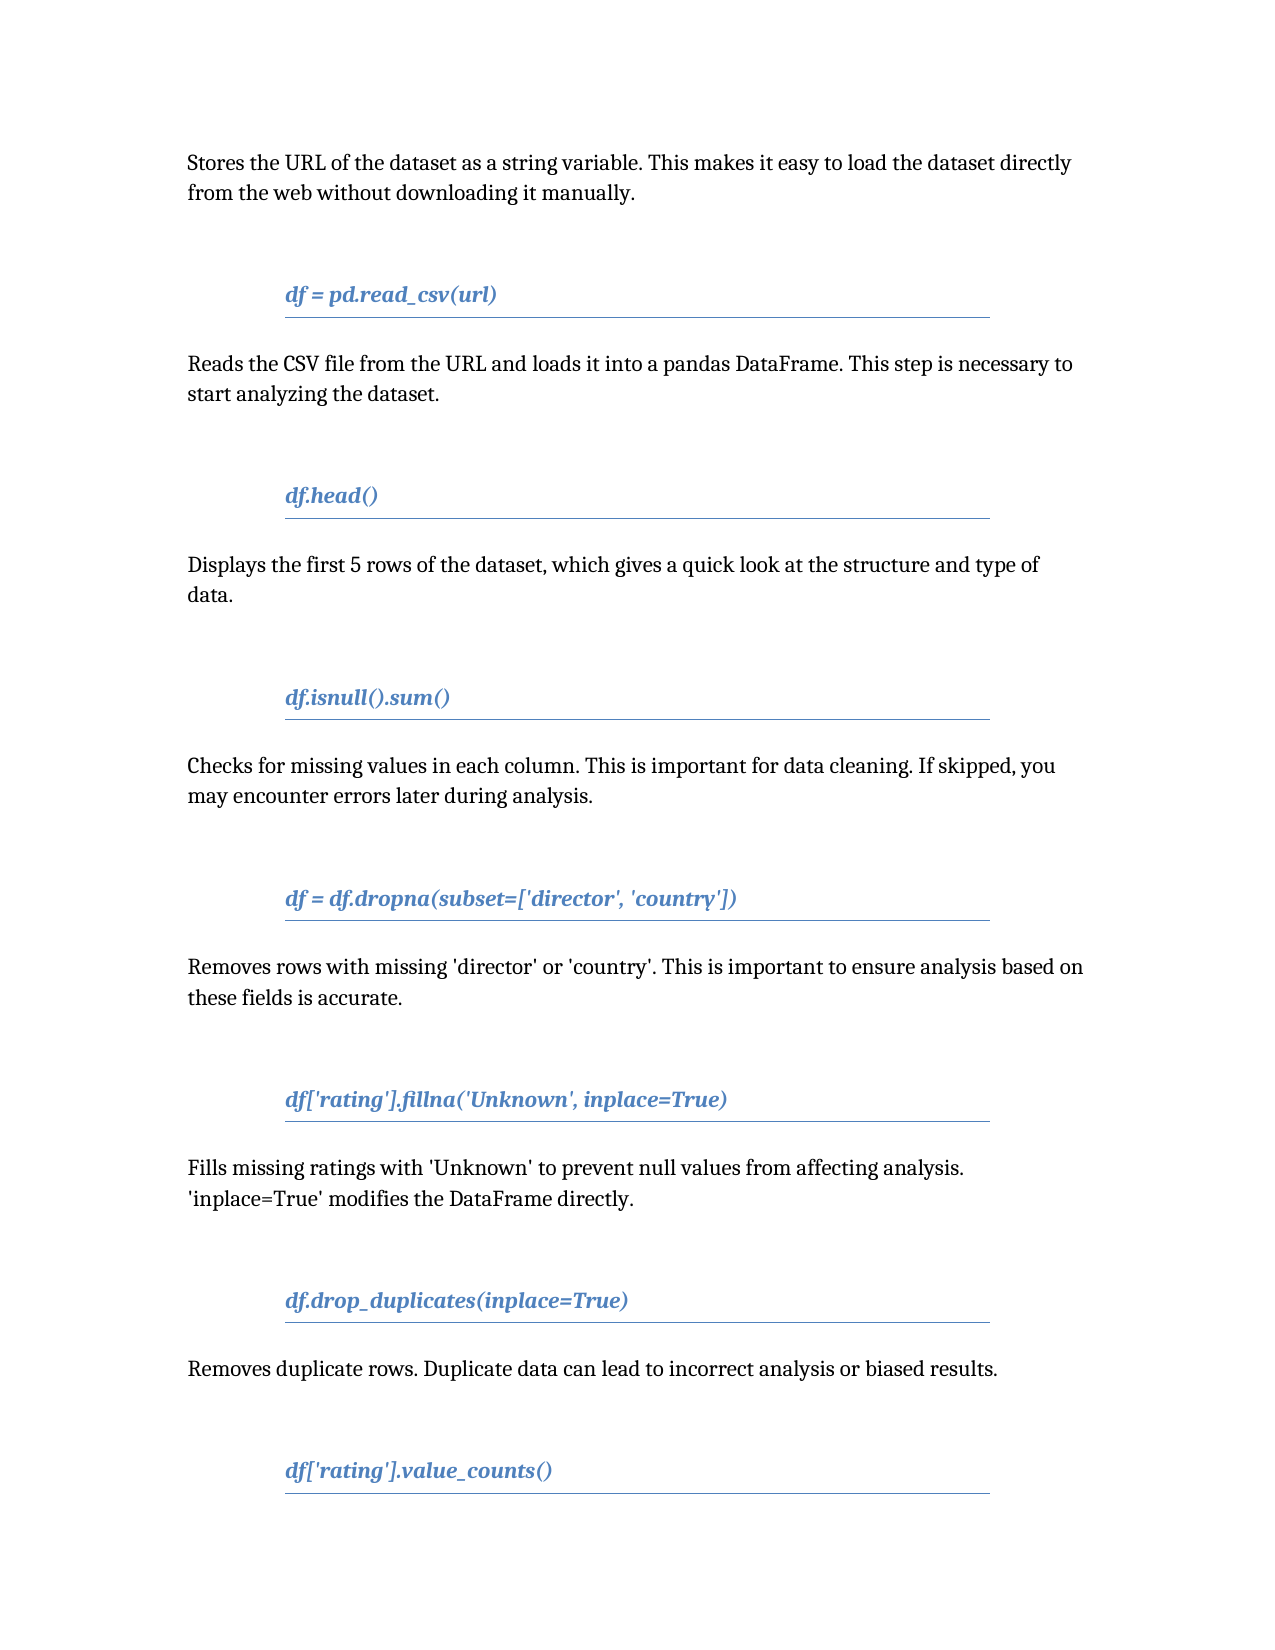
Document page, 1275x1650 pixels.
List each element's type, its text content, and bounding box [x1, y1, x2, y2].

text df.head() [285, 483, 990, 518]
text df['rating'].value_counts() [285, 1458, 990, 1493]
text df['rating'].fillna('Unknown', inplace=True) [285, 1086, 990, 1121]
text Removes duplicate rows. Duplicate data can lead to incorrect analysis or biased results. [187, 1356, 1087, 1383]
text Stores the URL of the dataset as a string variable. This makes it easy to load the dataset directly from the web without downloading it manually. [187, 150, 1087, 207]
text Displays the first 5 rows of the dataset, which gives a quick look at the structure and type of data. [187, 552, 1087, 609]
text df.isnull().sum() [285, 684, 990, 719]
text Fills missing ratings with 'Unknown' to prevent null values from affecting analysis. 'inplace=True' modifies the DataFrame directly. [187, 1155, 1087, 1212]
text df.drop_duplicates(inplace=True) [285, 1287, 990, 1322]
text Reads the CSV file from the URL and loads it into a pandas DataFrame. This step is necessary to start analyzing the dataset. [187, 351, 1087, 408]
text df = pd.read_csv(url) [285, 282, 990, 317]
text Checks for missing values in each column. This is important for data cleaning. If skipped, you may encounter errors later during analysis. [187, 753, 1087, 810]
text df = df.dropna(subset=['director', 'country']) [285, 885, 990, 920]
text Removes rows with missing 'director' or 'country'. This is important to ensure analysis based on these fields is accurate. [187, 954, 1087, 1011]
